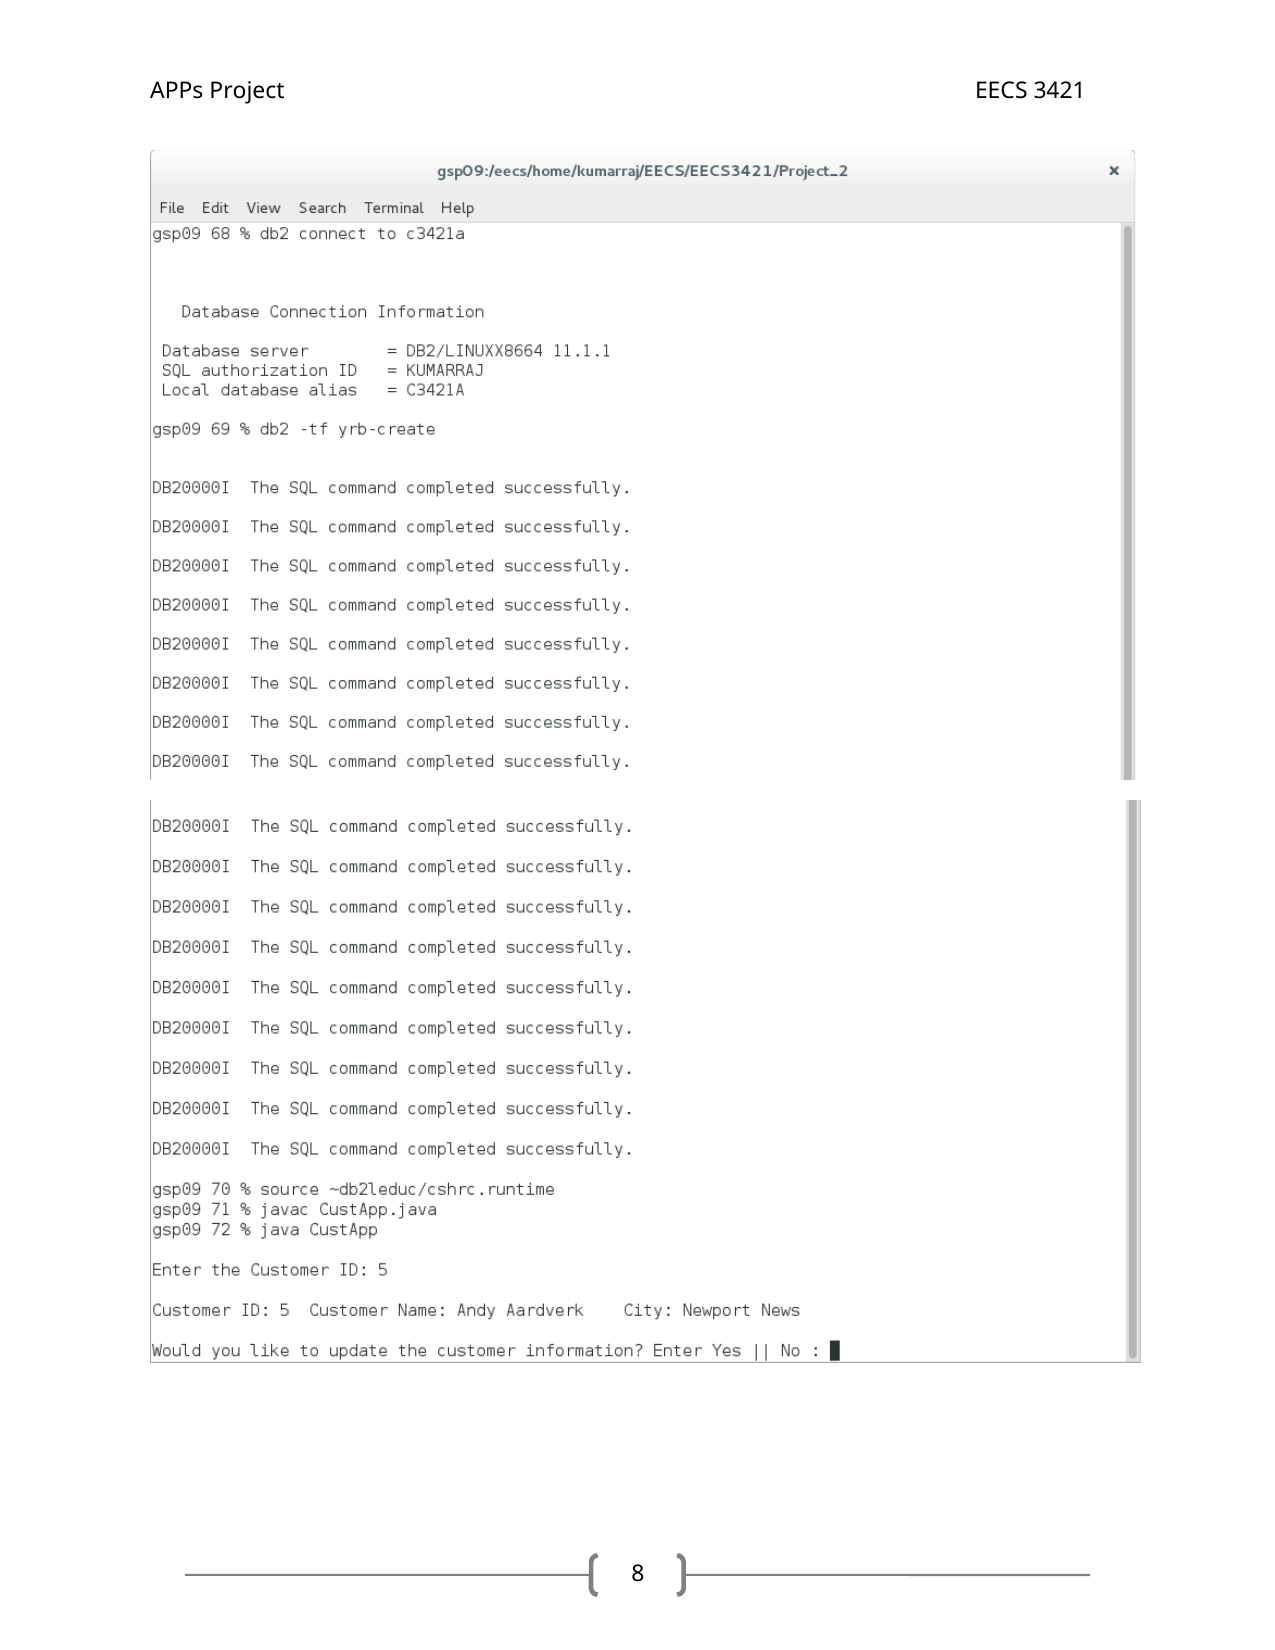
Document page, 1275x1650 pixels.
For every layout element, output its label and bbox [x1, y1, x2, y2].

picture [150, 150, 1136, 780]
picture [150, 800, 1141, 1363]
